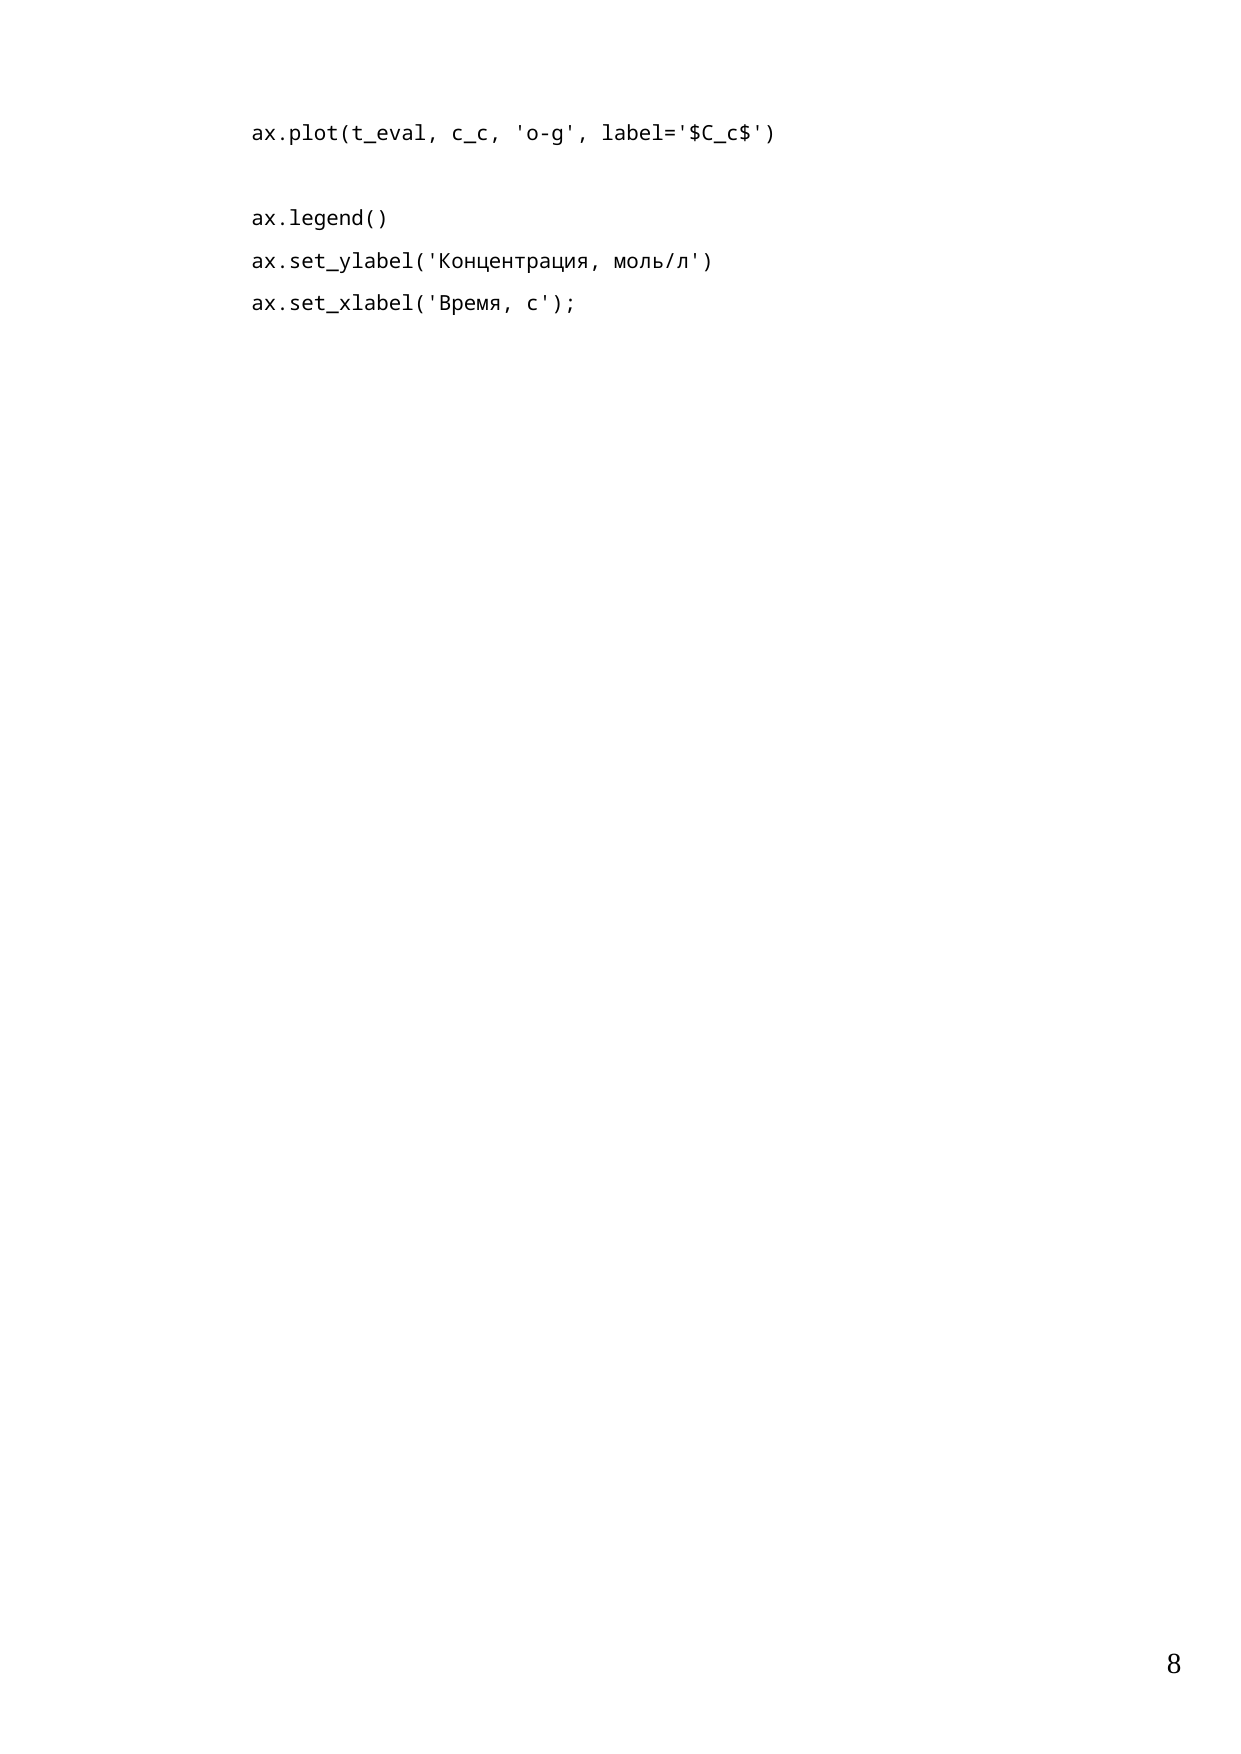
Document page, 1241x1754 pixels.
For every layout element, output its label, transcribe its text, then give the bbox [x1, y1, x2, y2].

text ax.legend() [177, 203, 1181, 232]
text ax.set_ylabel('Концентрация, моль/л') [177, 246, 1181, 274]
text ax.plot(t_eval, c_c, 'o-g', label='$C_c$') [177, 118, 1181, 147]
text ax.set_xlabel('Время, с'); [177, 288, 1181, 317]
